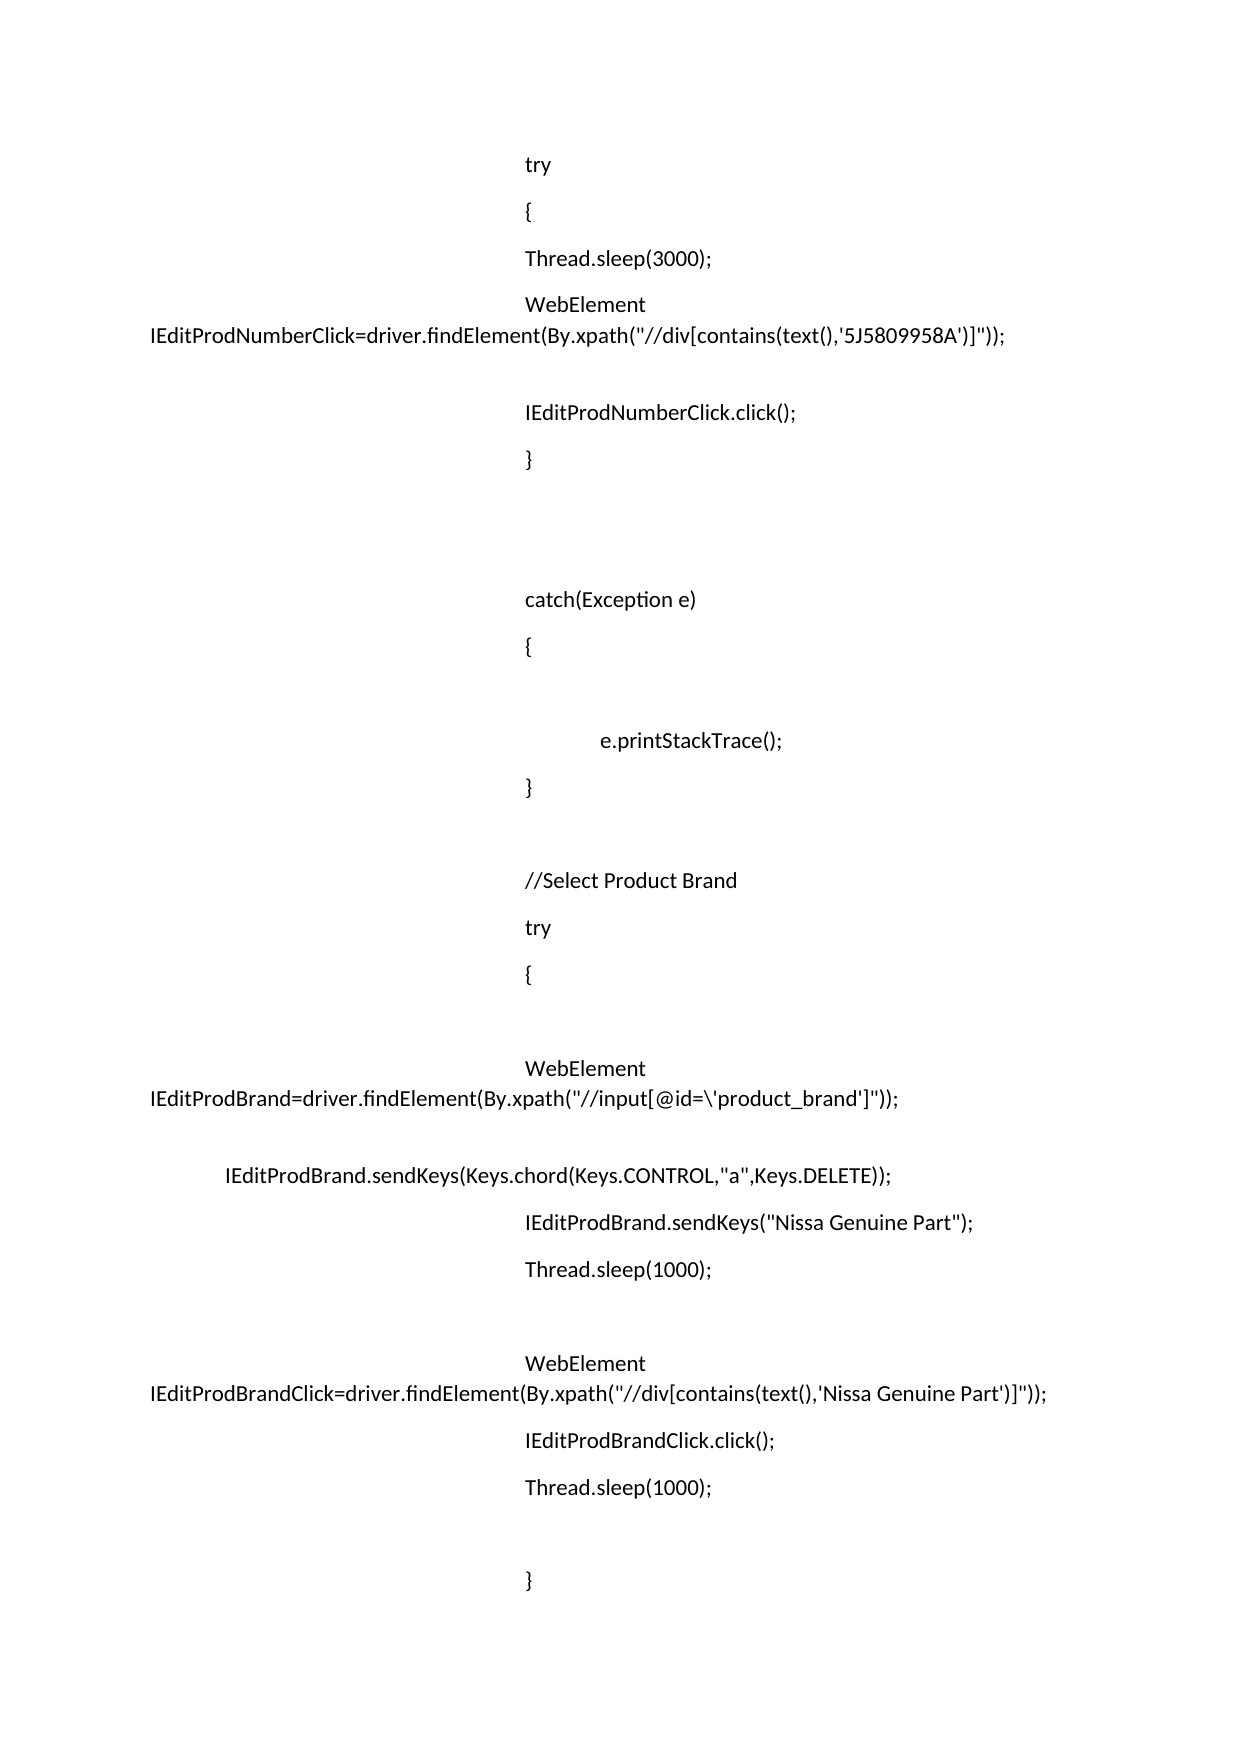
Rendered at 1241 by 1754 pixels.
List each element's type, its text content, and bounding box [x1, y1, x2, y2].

text Thread.sleep(1000); [150, 1255, 1090, 1283]
text IEditProdNumberClick.click(); [150, 398, 1090, 426]
text Thread.sleep(1000); [150, 1473, 1090, 1501]
text Thread.sleep(3000); [150, 244, 1090, 272]
text WebElement IEditProdNumberClick=driver.findElement(By.xpath("//div[contains(text(),'5J5809958A')]")); [150, 291, 1090, 379]
text try [150, 913, 1090, 942]
text IEditProdBrand.sendKeys("Nissa Genuine Part"); [150, 1208, 1090, 1236]
text } [150, 445, 1090, 473]
text WebElement IEditProdBrandClick=driver.findElement(By.xpath("//div[contains(text(),'Nissa Genuine Part')]")); [150, 1349, 1090, 1407]
text } [150, 773, 1090, 801]
text WebElement IEditProdBrand=driver.findElement(By.xpath("//input[@id=\'product_brand']")); [150, 1054, 1090, 1112]
text { [150, 632, 1090, 660]
text //Select Product Brand [150, 867, 1090, 895]
text e.printStackTrace(); [150, 726, 1090, 754]
text { [150, 960, 1090, 988]
text IEditProdBrandClick.click(); [150, 1426, 1090, 1454]
text try [150, 150, 1090, 178]
text { [150, 197, 1090, 225]
text IEditProdBrand.sendKeys(Keys.chord(Keys.CONTROL,"a",Keys.DELETE)); [150, 1131, 1090, 1189]
text catch(Exception e) [150, 585, 1090, 613]
text } [150, 1567, 1090, 1595]
